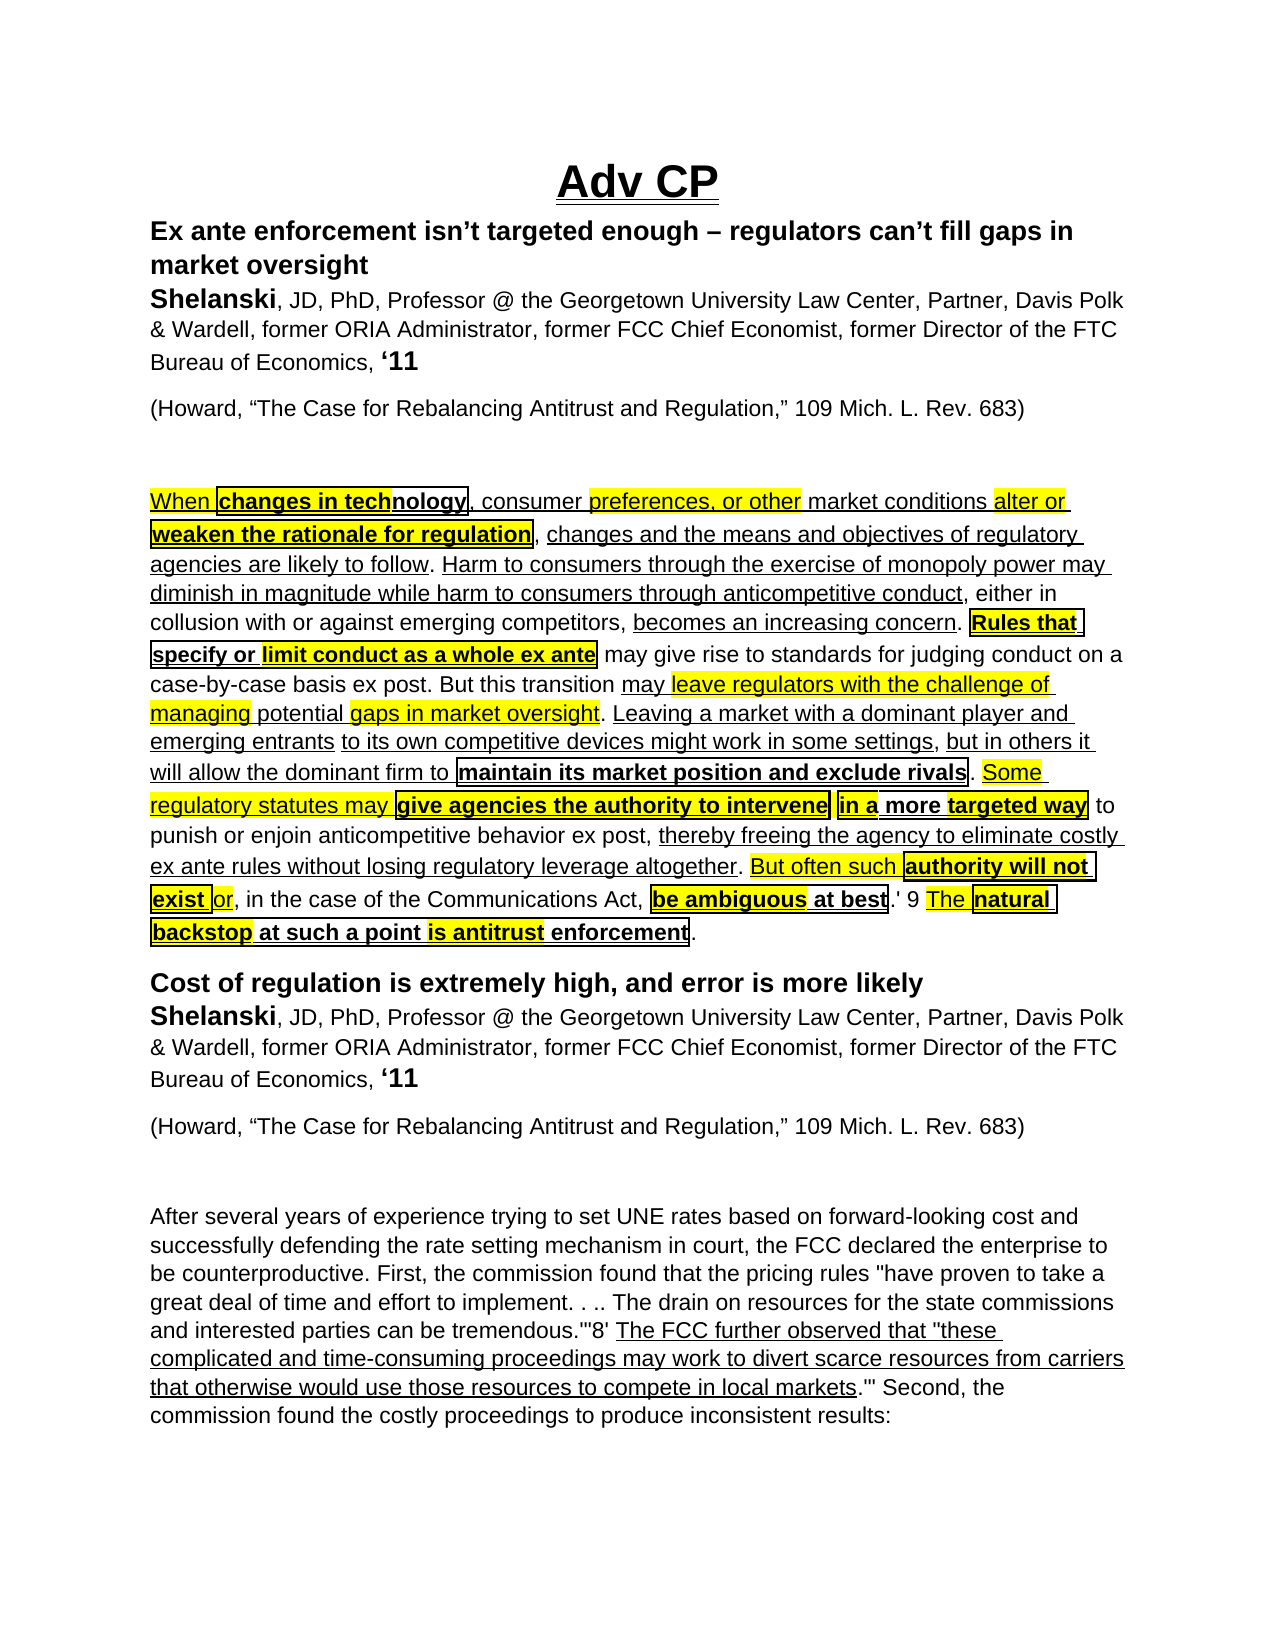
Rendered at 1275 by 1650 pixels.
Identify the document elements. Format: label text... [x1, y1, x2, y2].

text After several years of experience trying to set UNE rates based on forward-looking cost and successfully defending the rate setting mechanism in court, the FCC declared the enterprise to be counterproductive. First, the commission found that the pricing rules "have proven to take a great deal of time and effort to implement. . .. The drain on resources for the state commissions and interested parties can be tremendous."'8' The FCC further observed that "these complicated and time-consuming proceedings may work to divert scarce resources from carriers that otherwise would use those resources to compete in local markets."' Second, the commission found the costly proceedings to produce inconsistent results: [150, 1203, 1125, 1368]
text Shelanski, JD, PhD, Professor @ the Georgetown University Law Center, Partner, Davis Polk & Wardell, former ORIA Administrator, former FCC Chief Economist, former Director of the FTC Bureau of Economics, ‘11 [150, 1000, 1125, 1094]
text After several years of experience trying to set UNE rates based on forward-looking cost and successfully defending the rate setting mechanism in court, the FCC declared the enterprise to be counterproductive. First, the commission found that the pricing rules "have proven to take a great deal of time and effort to implement. . .. The drain on resources for the state commissions and interested parties can be tremendous."'8' The FCC further observed that "these complicated and time-consuming proceedings may work to divert scarce resources from carriers that otherwise would use those resources to compete in local markets."' Second, the commission found the costly proceedings to produce inconsistent results: [150, 1369, 1125, 1428]
subtitle Ex ante enforcement isn’t targeted enough – regulators can’t fill gaps in market oversight [150, 215, 1125, 280]
subtitle Adv CP [150, 154, 1125, 207]
text When changes in technology, consumer preferences, or other market conditions alter or weaken the rationale for regulation, changes and the means and objectives of regulatory agencies are likely to follow. Harm to consumers through the exercise of monopoly power may diminish in magnitude while harm to consumers through anticompetitive conduct, either in collusion with or against emerging competitors, becomes an increasing concern. Rules that specify or limit conduct as a whole ex ante may give rise to standards for judging conduct on a case-by-case basis ex post. But this transition may leave regulators with the challenge of managing potential gaps in market oversight. Leaving a market with a dominant player and emerging entrants to its own competitive devices might work in some settings, but in others it will allow the dominant firm to maintain its market position and exclude rivals. Some regulatory statutes may give agencies the authority to intervene in a more targeted way to punish or enjoin anticompetitive behavior ex post, thereby freeing the agency to eliminate costly ex ante rules without losing regulatory leverage altogether. But often such authority will not exist or, in the case of the Communications Act, be ambiguous at best.' 9 The natural backstop at such a point is antitrust enforcement. [150, 486, 1125, 947]
text (Howard, “The Case for Rebalancing Antitrust and Regulation,” 109 Mich. L. Rev. 683) [150, 1113, 1125, 1139]
text Shelanski, JD, PhD, Professor @ the Georgetown University Law Center, Partner, Davis Polk & Wardell, former ORIA Administrator, former FCC Chief Economist, former Director of the FTC Bureau of Economics, ‘11 [150, 283, 1125, 376]
subtitle Cost of regulation is extremely high, and error is more likely [150, 967, 1125, 998]
text (Howard, “The Case for Rebalancing Antitrust and Regulation,” 109 Mich. L. Rev. 683) [150, 395, 1125, 422]
